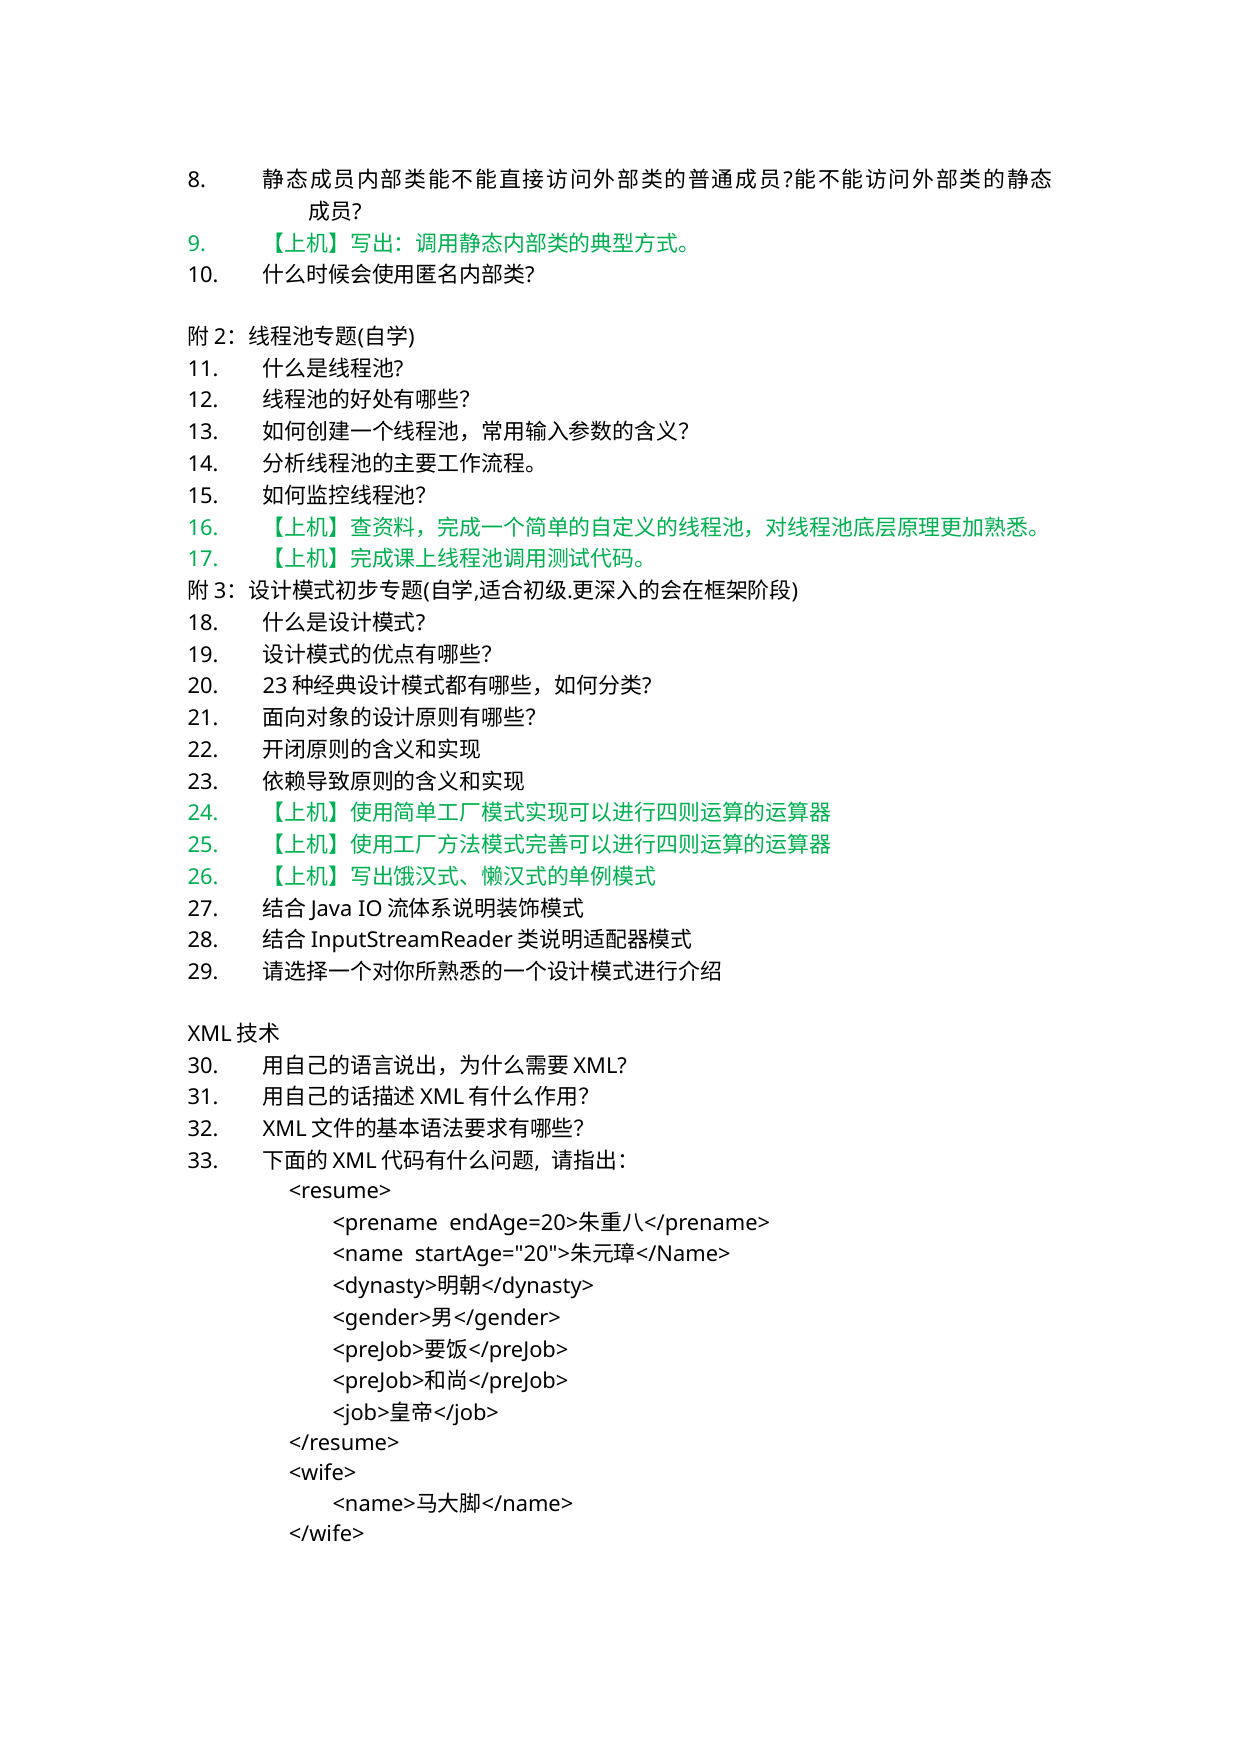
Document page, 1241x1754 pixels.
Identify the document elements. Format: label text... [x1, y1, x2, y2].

list 用自己的语言说出，为什么需要XML? [187, 1048, 1053, 1079]
list 结合InputStreamReader类说明适配器模式 [187, 922, 1053, 954]
list 开闭原则的含义和实现 [187, 732, 1053, 764]
list 【上机】使用工厂方法模式完善可以进行四则运算的运算器 [187, 827, 1053, 859]
list 设计模式的优点有哪些？ [187, 637, 1053, 668]
list 什么是设计模式? [187, 605, 1053, 637]
list 静态成员内部类能不能直接访问外部类的普通成员?能不能访问外部类的静态 成员? [187, 162, 1053, 226]
list 请选择一个对你所熟悉的一个设计模式进行介绍 [187, 954, 1053, 986]
list 下面的XML代码有什么问题, 请指出： [187, 1143, 1053, 1175]
list 线程池的好处有哪些？ [187, 382, 1053, 414]
list 23种经典设计模式都有哪些，如何分类? [187, 668, 1053, 700]
list 如何监控线程池？ [187, 478, 1053, 509]
text 附2：线程池专题(自学) [187, 319, 1053, 351]
list 【上机】完成课上线程池调用测试代码。 [187, 541, 1053, 573]
list 【上机】写出饿汉式、懒汉式的单例模式 [187, 859, 1053, 891]
text XML技术 [187, 1016, 1053, 1048]
list 分析线程池的主要工作流程。 [187, 446, 1053, 478]
list XML文件的基本语法要求有哪些？ [187, 1111, 1053, 1143]
list 面向对象的设计原则有哪些？ [187, 700, 1053, 732]
list 什么时候会使用匿名内部类? [187, 257, 1053, 289]
list 结合Java IO流体系说明装饰模式 [187, 891, 1053, 922]
table_header <resume> <prename endAge=20>朱重八</prename> <name startAge="20">朱元璋</Name> <dynasty>明朝</dynasty> <gender>男</gender> <preJob>要饭</preJob> <preJob>和尚</preJob> <job>皇帝</job> </resume> <wife> <name>马大脚</name> </wife> [288, 1175, 1075, 1548]
text 附3：设计模式初步专题(自学,适合初级.更深入的会在框架阶段) [187, 573, 1053, 605]
list 如何创建一个线程池，常用输入参数的含义？ [187, 414, 1053, 446]
list 用自己的话描述XML有什么作用？ [187, 1079, 1053, 1111]
list 什么是线程池? [187, 351, 1053, 382]
list 【上机】查资料，完成一个简单的自定义的线程池，对线程池底层原理更加熟悉。 [187, 509, 1053, 541]
list 依赖导致原则的含义和实现 [187, 764, 1053, 795]
list 【上机】写出：调用静态内部类的典型方式。 [187, 226, 1053, 257]
list 【上机】使用简单工厂模式实现可以进行四则运算的运算器 [187, 795, 1053, 827]
